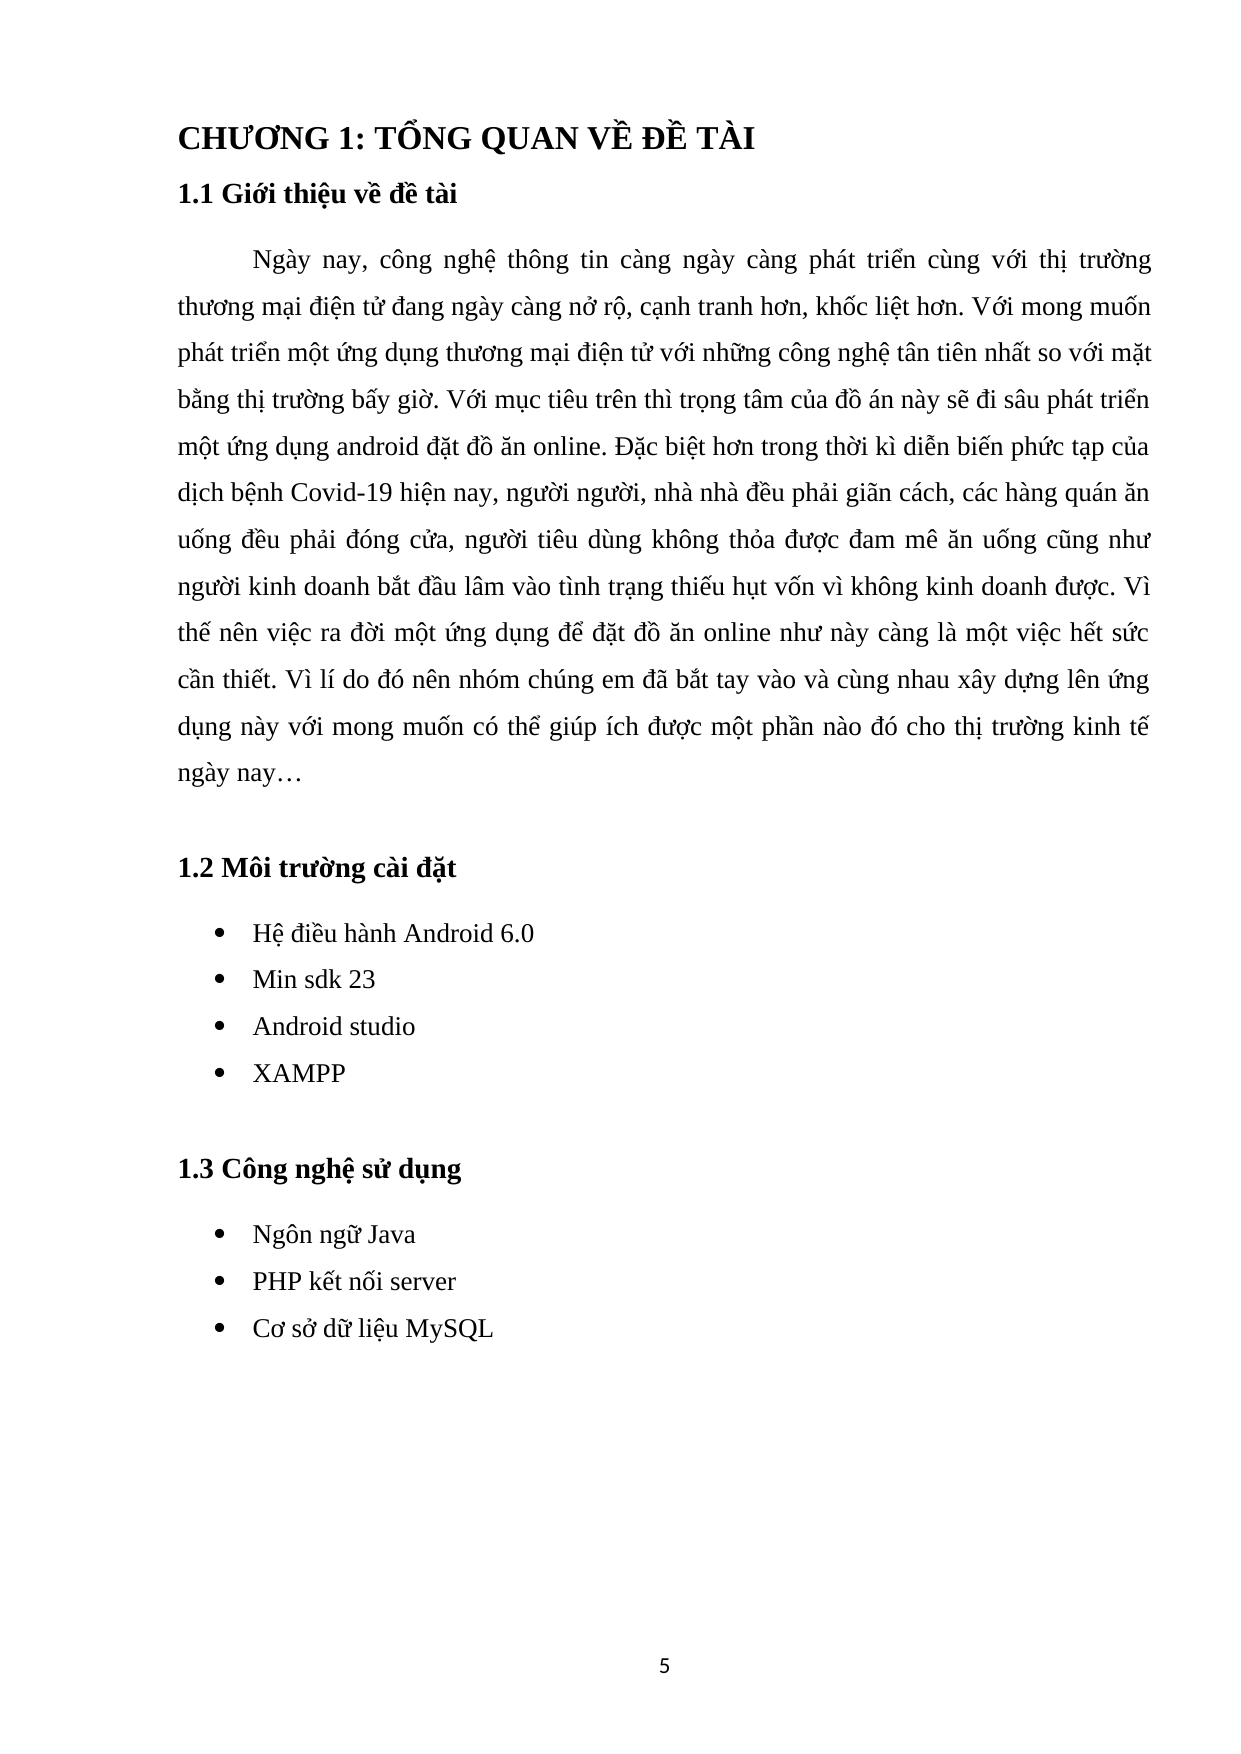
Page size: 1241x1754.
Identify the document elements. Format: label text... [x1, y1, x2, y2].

list Giới thiệu về đề tài [177, 176, 1152, 210]
text Ngày nay, công nghệ thông tin càng ngày càng phát triển cùng với thị trường thương mại điện tử đang ngày càng nở rộ, cạnh tranh hơn, khốc liệt hơn. Với mong muốn phát triển một ứng dụng thương mại điện tử với những công nghệ tân tiên nhất so với mặt bằng thị trường bấy giờ. Với mục tiêu trên thì trọng tâm của đồ án này sẽ đi sâu phát triển một ứng dụng android đặt đồ ăn online. Đặc biệt hơn trong thời kì diễn biến phức tạp của dịch bệnh Covid-19 hiện nay, người người, nhà nhà đều phải giãn cách, các hàng quán ăn uống đều phải đóng cửa, người tiêu dùng không thỏa được đam mê ăn uống cũng như người kinh doanh bắt đầu lâm vào tình trạng thiếu hụt vốn vì không kinh doanh được. Vì thế nên việc ra đời một ứng dụng để đặt đồ ăn online như này càng là một việc hết sức cần thiết. Vì lí do đó nên nhóm chúng em đã bắt tay vào và cùng nhau xây dựng lên ứng dụng này với mong muốn có thể giúp ích được một phần nào đó cho thị trường kinh tế ngày nay… [177, 243, 1152, 788]
list Hệ điều hành Android 6.0 [215, 917, 1152, 948]
list Min sdk 23 [215, 964, 1152, 995]
list Android studio [215, 1011, 1152, 1042]
list Cơ sở dữ liệu MySQL [215, 1312, 1152, 1343]
list Công nghệ sử dụng [177, 1151, 1152, 1184]
list Ngôn ngữ Java [215, 1218, 1152, 1249]
list PHP kết nối server [215, 1265, 1152, 1296]
text CHƯƠNG 1: TỔNG QUAN VỀ ĐỀ TÀI [177, 118, 1152, 156]
list Môi trường cài đặt [177, 850, 1152, 883]
list XAMPP [215, 1057, 1152, 1089]
